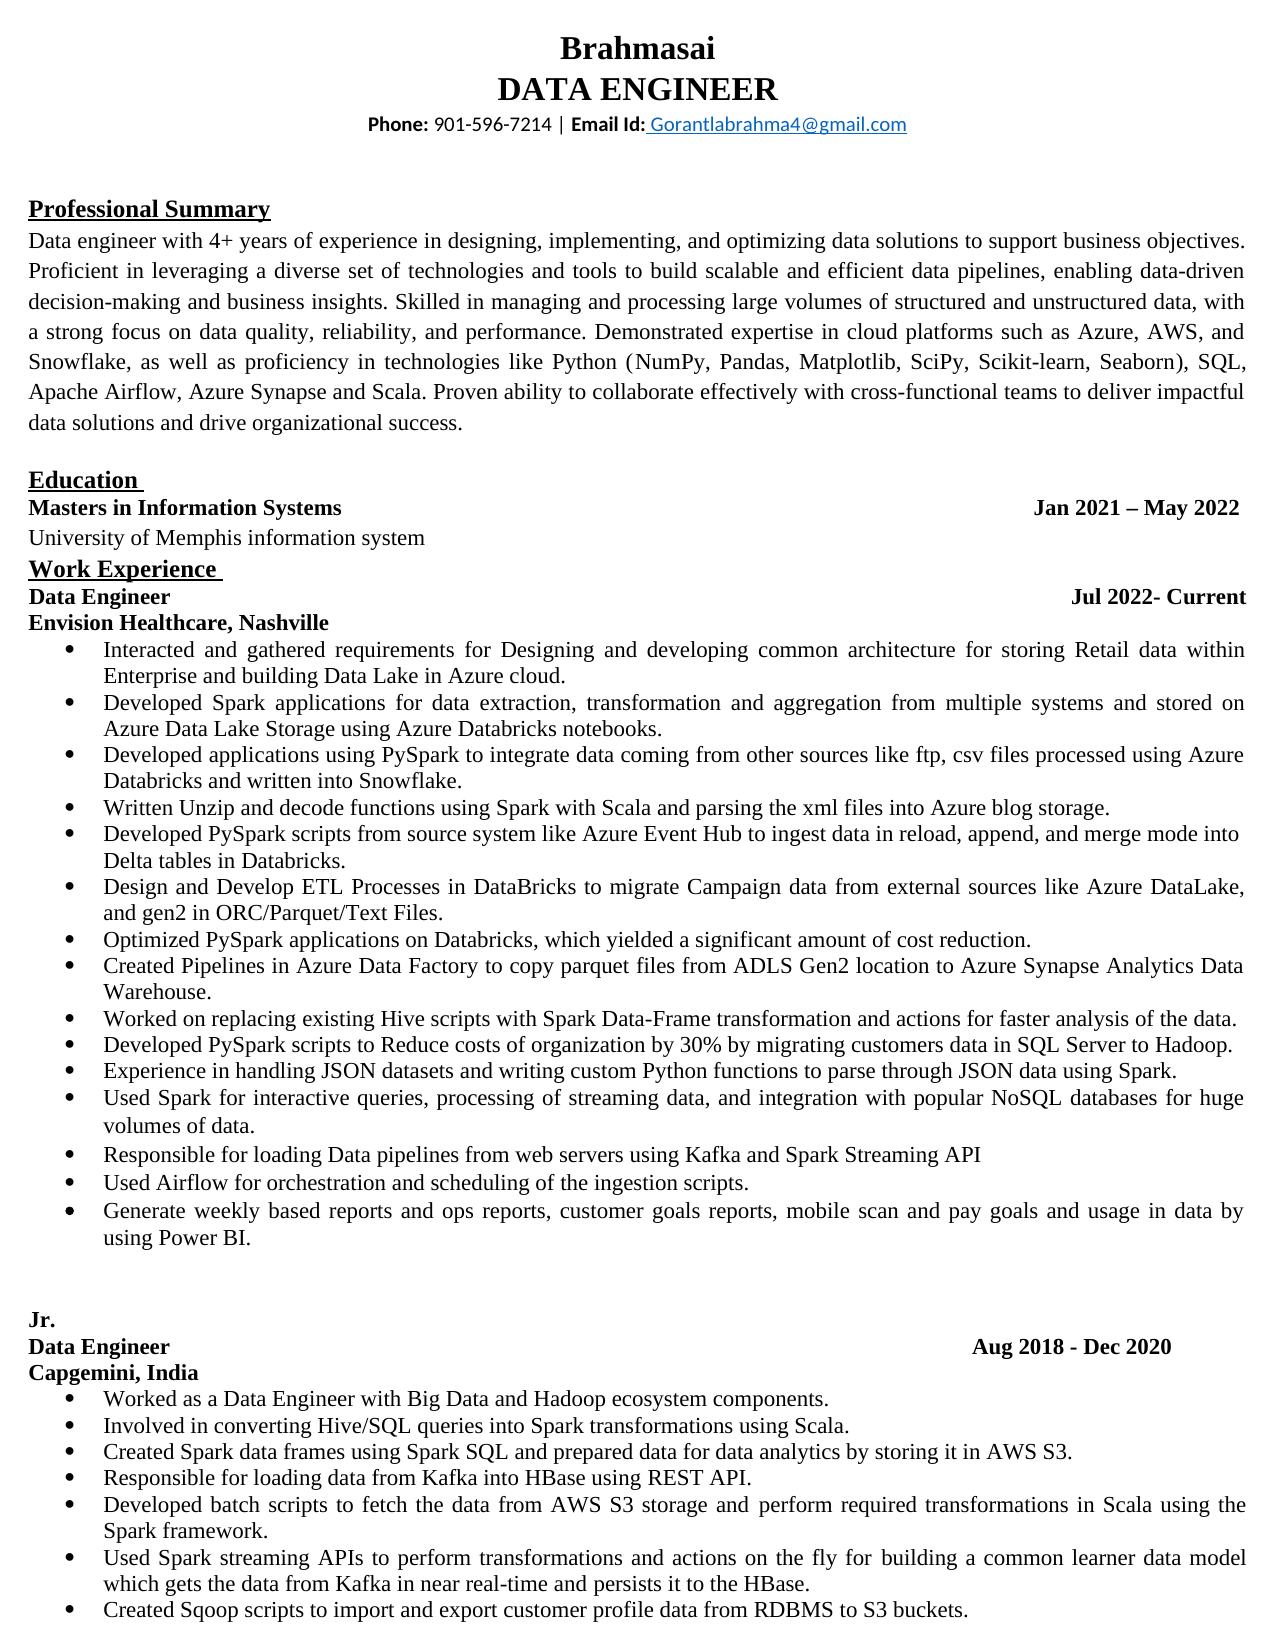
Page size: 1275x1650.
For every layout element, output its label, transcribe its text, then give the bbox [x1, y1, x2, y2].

text Envision Healthcare, Nashville [28, 609, 1247, 636]
list Optimized PySpark applications on Databricks, which yielded a significant amount of cost reduction. [66, 926, 1247, 952]
text Work Experience [28, 554, 1247, 583]
list Interacted and gathered requirements for Designing and developing common architecture for storing Retail data within Enterprise and building Data Lake in Azure cloud. [66, 636, 1247, 688]
list Created Pipelines in Azure Data Factory to copy parquet files from ADLS Gen2 location to Azure Synapse Analytics Data Warehouse. [66, 952, 1247, 1005]
text Masters in Information Systems Jan 2021 – May 2022 [28, 494, 1247, 520]
list Involved in converting Hive/SQL queries into Spark transformations using Scala. [66, 1412, 1247, 1438]
text Education [28, 465, 1247, 494]
text Data Engineer Aug 2018 - Dec 2020 [28, 1333, 1247, 1359]
text Capgemini, India [28, 1359, 1247, 1385]
list Written Unzip and decode functions using Spark with Scala and parsing the xml files into Azure blog storage. [66, 794, 1247, 820]
list Responsible for loading data from Kafka into HBase using REST API. [66, 1464, 1247, 1491]
list Developed PySpark scripts from source system like Azure Event Hub to ingest data in reload, append, and merge mode into [66, 820, 1247, 847]
text Brahmasai [28, 28, 1247, 66]
text Data engineer with 4+ years of experience in designing, implementing, and optimizing data solutions to support business objectives. Proficient in leveraging a diverse set of technologies and tools to build scalable and efficient data pipelines, enabling data-driven decision-making and business insights. Skilled in managing and processing large volumes of structured and unstructured data, with a strong focus on data quality, reliability, and performance. Demonstrated expertise in cloud platforms such as Azure, AWS, and Snowflake, as well as proficiency in technologies like Python (NumPy, Pandas, Matplotlib, SciPy, Scikit-learn, Seaborn), SQL, Apache Airflow, Azure Synapse and Scala. Proven ability to collaborate effectively with cross-functional teams to deliver impactful data solutions and drive organizational success. [28, 227, 1247, 435]
list Created Sqoop scripts to import and export customer profile data from RDBMS to S3 buckets. [66, 1596, 1247, 1623]
list Generate weekly based reports and ops reports, customer goals reports, mobile scan and pay goals and usage in data by using Power BI. [66, 1198, 1247, 1250]
list Worked on replacing existing Hive scripts with Spark Data-Frame transformation and actions for faster analysis of the data. [66, 1005, 1247, 1031]
list Used Airflow for orchestration and scheduling of the ingestion scripts. [66, 1169, 1247, 1196]
list Developed applications using PySpark to integrate data coming from other sources like ftp, csv files processed using Azure Databricks and written into Snowflake. [66, 741, 1247, 794]
text Data Engineer Jul 2022- Current [28, 583, 1247, 609]
list Used Spark for interactive queries, processing of streaming data, and integration with popular NoSQL databases for huge volumes of data. [66, 1084, 1247, 1139]
list Responsible for loading Data pipelines from web servers using Kafka and Spark Streaming API [66, 1141, 1247, 1167]
list Worked as a Data Engineer with Big Data and Hadoop ecosystem components. [66, 1385, 1247, 1412]
list Developed PySpark scripts to Reduce costs of organization by 30% by migrating customers data in SQL Server to Hadoop. [66, 1031, 1247, 1057]
list Delta tables in Databricks. [103, 847, 1247, 873]
text University of Memphis information system [28, 524, 1247, 551]
list Used Spark streaming APIs to perform transformations and actions on the fly for building a common learner data model which gets the data from Kafka in near real-time and persists it to the HBase. [66, 1543, 1247, 1596]
text Phone: 901-596-7214 | Email Id: Gorantlabrahma4@gmail.com [28, 111, 1247, 136]
text Jr. Top of Form [28, 1306, 1247, 1333]
list Developed Spark applications for data extraction, transformation and aggregation from multiple systems and stored on Azure Data Lake Storage using Azure Databricks notebooks. [66, 688, 1247, 741]
list Developed batch scripts to fetch the data from AWS S3 storage and perform required transformations in Scala using the Spark framework. [66, 1491, 1247, 1543]
list Experience in handling JSON datasets and writing custom Python functions to parse through JSON data using Spark. [66, 1057, 1247, 1084]
list Design and Develop ETL Processes in DataBricks to migrate Campaign data from external sources like Azure DataLake, and gen2 in ORC/Parquet/Text Files. [66, 873, 1247, 926]
text Professional Summary [28, 194, 1247, 223]
text DATA ENGINEER [28, 69, 1247, 108]
list Created Spark data frames using Spark SQL and prepared data for data analytics by storing it in AWS S3. [66, 1438, 1247, 1464]
